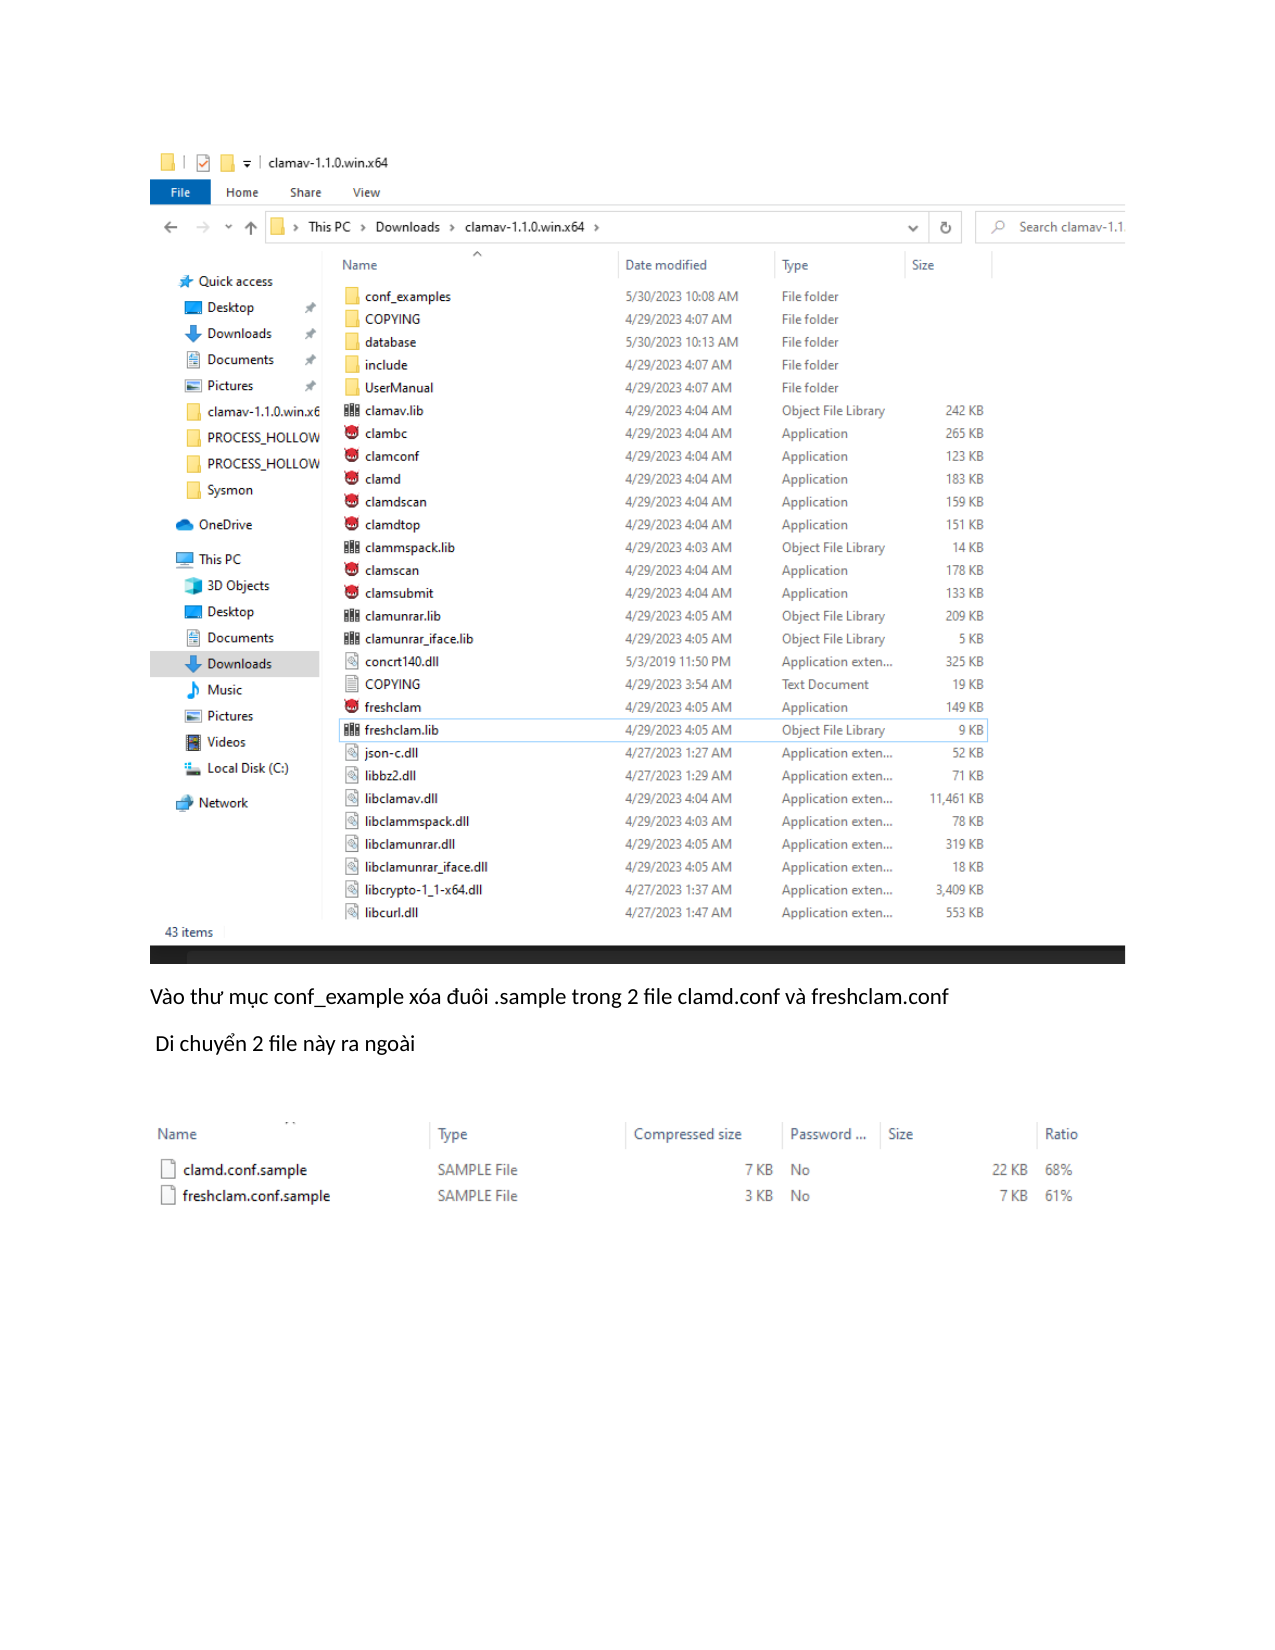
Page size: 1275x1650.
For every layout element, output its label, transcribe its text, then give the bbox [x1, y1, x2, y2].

text Vào thư mục conf_example xóa đuôi .sample trong 2 file clamd.conf và freshclam.conf [150, 982, 1125, 1010]
picture [150, 1122, 1125, 1263]
picture [150, 150, 1125, 964]
text Di chuyển 2 file này ra ngoài [150, 1029, 1125, 1057]
